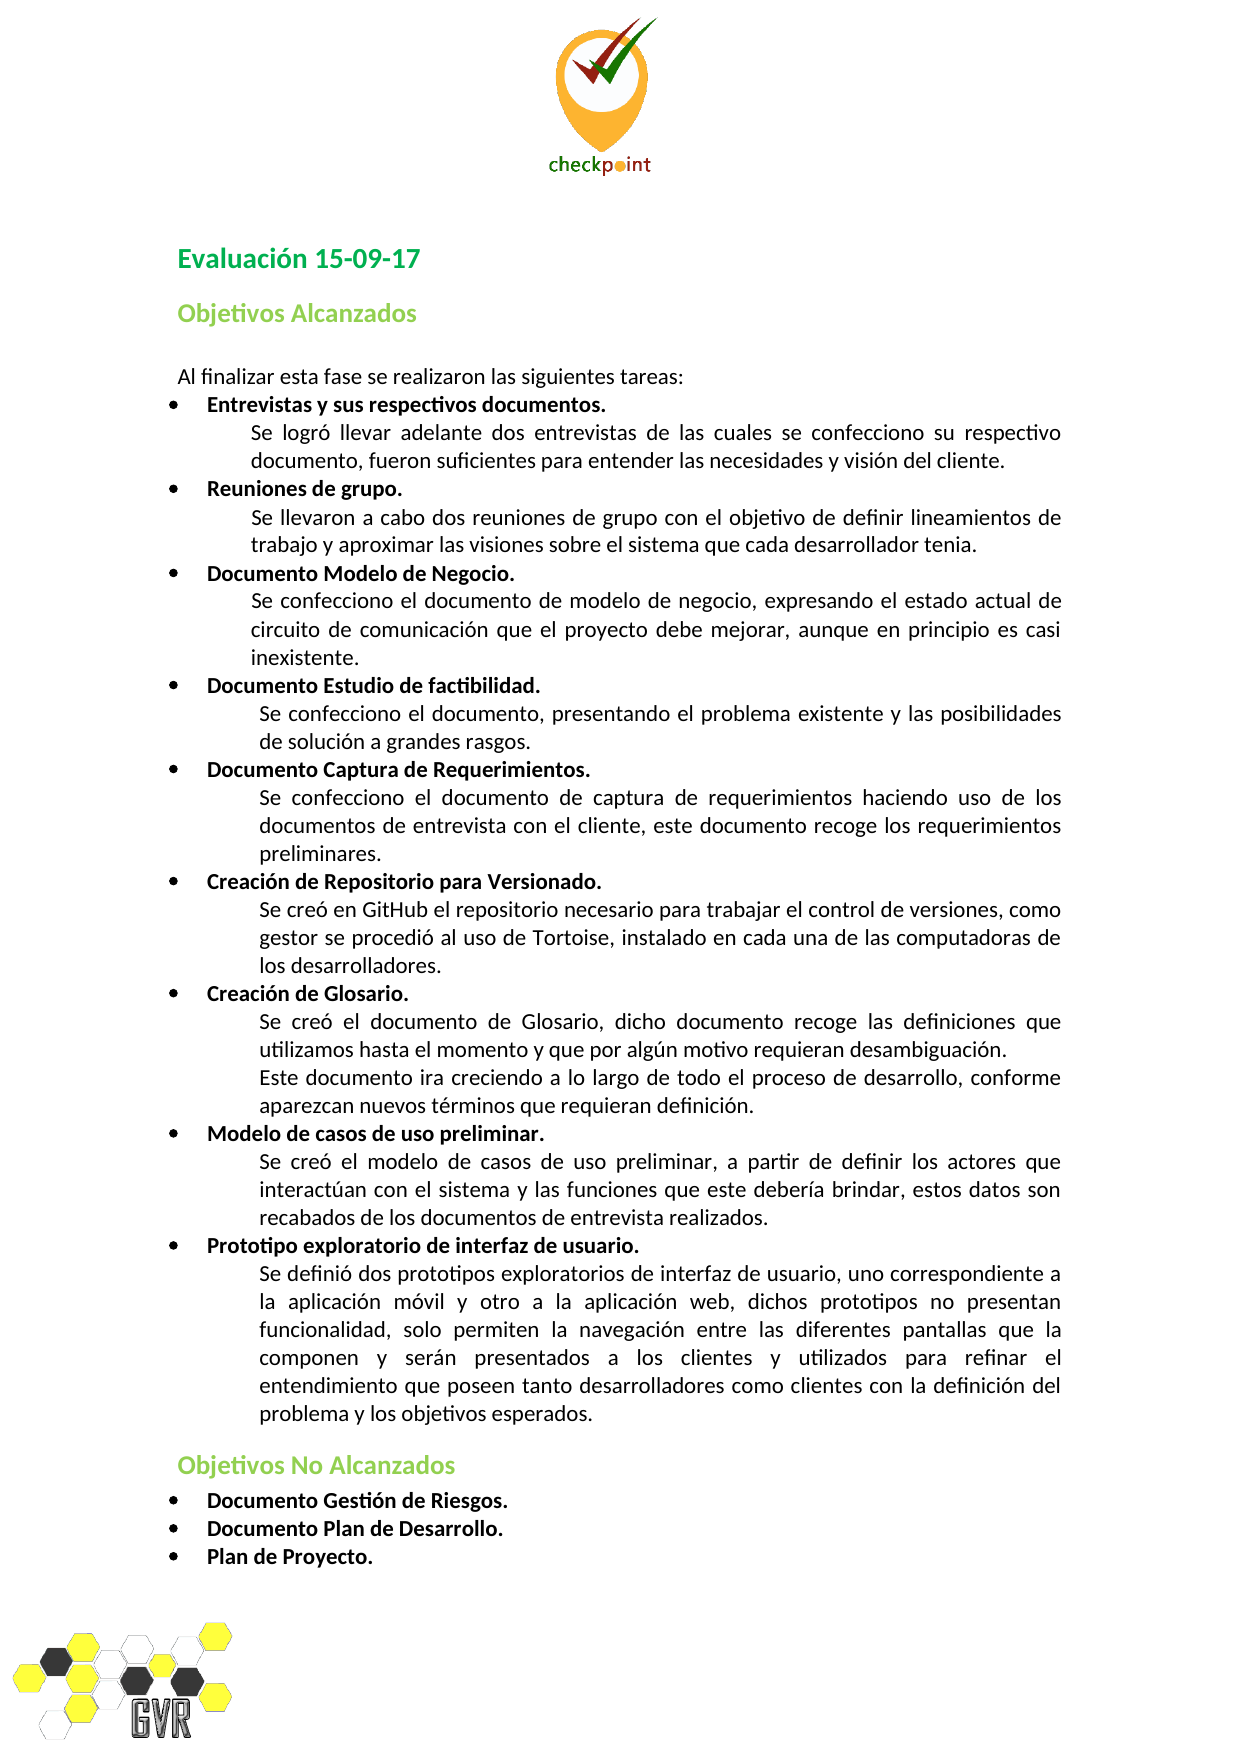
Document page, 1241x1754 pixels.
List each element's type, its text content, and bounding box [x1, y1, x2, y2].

text Se creó el modelo de casos de uso preliminar, a partir de definir los actores que interactúan con el sistema y las funciones que este debería brindar, estos datos son recabados de los documentos de entrevista realizados. [259, 1147, 1063, 1231]
list Creación de Glosario. [169, 979, 1063, 1007]
list Plan de Proyecto. [169, 1542, 1063, 1570]
list Documento Plan de Desarrollo. [169, 1514, 1063, 1542]
list Entrevistas y sus respectivos documentos. [169, 391, 1063, 418]
list Prototipo exploratorio de interfaz de usuario. [169, 1231, 1063, 1259]
text Se llevaron a cabo dos reuniones de grupo con el objetivo de definir lineamientos de trabajo y aproximar las visiones sobre el sistema que cada desarrollador tenia. [251, 503, 1063, 559]
list Reuniones de grupo. [169, 474, 1063, 503]
text Se creó el documento de Glosario, dicho documento recoge las definiciones que utilizamos hasta el momento y que por algún motivo requieran desambiguación. [259, 1007, 1063, 1063]
text Objetivos No Alcanzados [177, 1448, 1063, 1481]
text Se logró llevar adelante dos entrevistas de las cuales se confecciono su respectivo documento, fueron suficientes para entender las necesidades y visión del cliente. [251, 418, 1063, 474]
list Modelo de casos de uso preliminar. [169, 1119, 1063, 1147]
text Se confecciono el documento de modelo de negocio, expresando el estado actual de circuito de comunicación que el proyecto debe mejorar, aunque en principio es casi inexistente. [251, 587, 1063, 671]
text Se confecciono el documento de captura de requerimientos haciendo uso de los documentos de entrevista con el cliente, este documento recoge los requerimientos preliminares. [259, 783, 1063, 867]
list Documento Captura de Requerimientos. [169, 755, 1063, 783]
text Objetivos Alcanzados [177, 297, 1063, 329]
text Este documento ira creciendo a lo largo de todo el proceso de desarrollo, conforme aparezcan nuevos términos que requieran definición. [259, 1063, 1063, 1119]
list Documento Modelo de Negocio. [169, 559, 1063, 587]
text Al finalizar esta fase se realizaron las siguientes tareas: [177, 362, 1063, 391]
text Se definió dos prototipos exploratorios de interfaz de usuario, uno correspondiente a la aplicación móvil y otro a la aplicación web, dichos prototipos no presentan funcionalidad, solo permiten la navegación entre las diferentes pantallas que la componen y serán presentados a los clientes y utilizados para refinar el entendimiento que poseen tanto desarrolladores como clientes con la definición del problema y los objetivos esperados. [259, 1259, 1063, 1427]
list Documento Estudio de factibilidad. [169, 671, 1063, 699]
picture [539, 14, 665, 188]
text Evaluación 15-09-17 [177, 240, 1063, 276]
list Creación de Repositorio para Versionado. [169, 867, 1063, 895]
list Documento Gestión de Riesgos. [169, 1486, 1063, 1514]
text Se creó en GitHub el repositorio necesario para trabajar el control de versiones, como gestor se procedió al uso de Tortoise, instalado en cada una de las computadoras de los desarrolladores. [259, 895, 1063, 979]
picture [5, 1622, 239, 1741]
text Se confecciono el documento, presentando el problema existente y las posibilidades de solución a grandes rasgos. [259, 699, 1063, 755]
